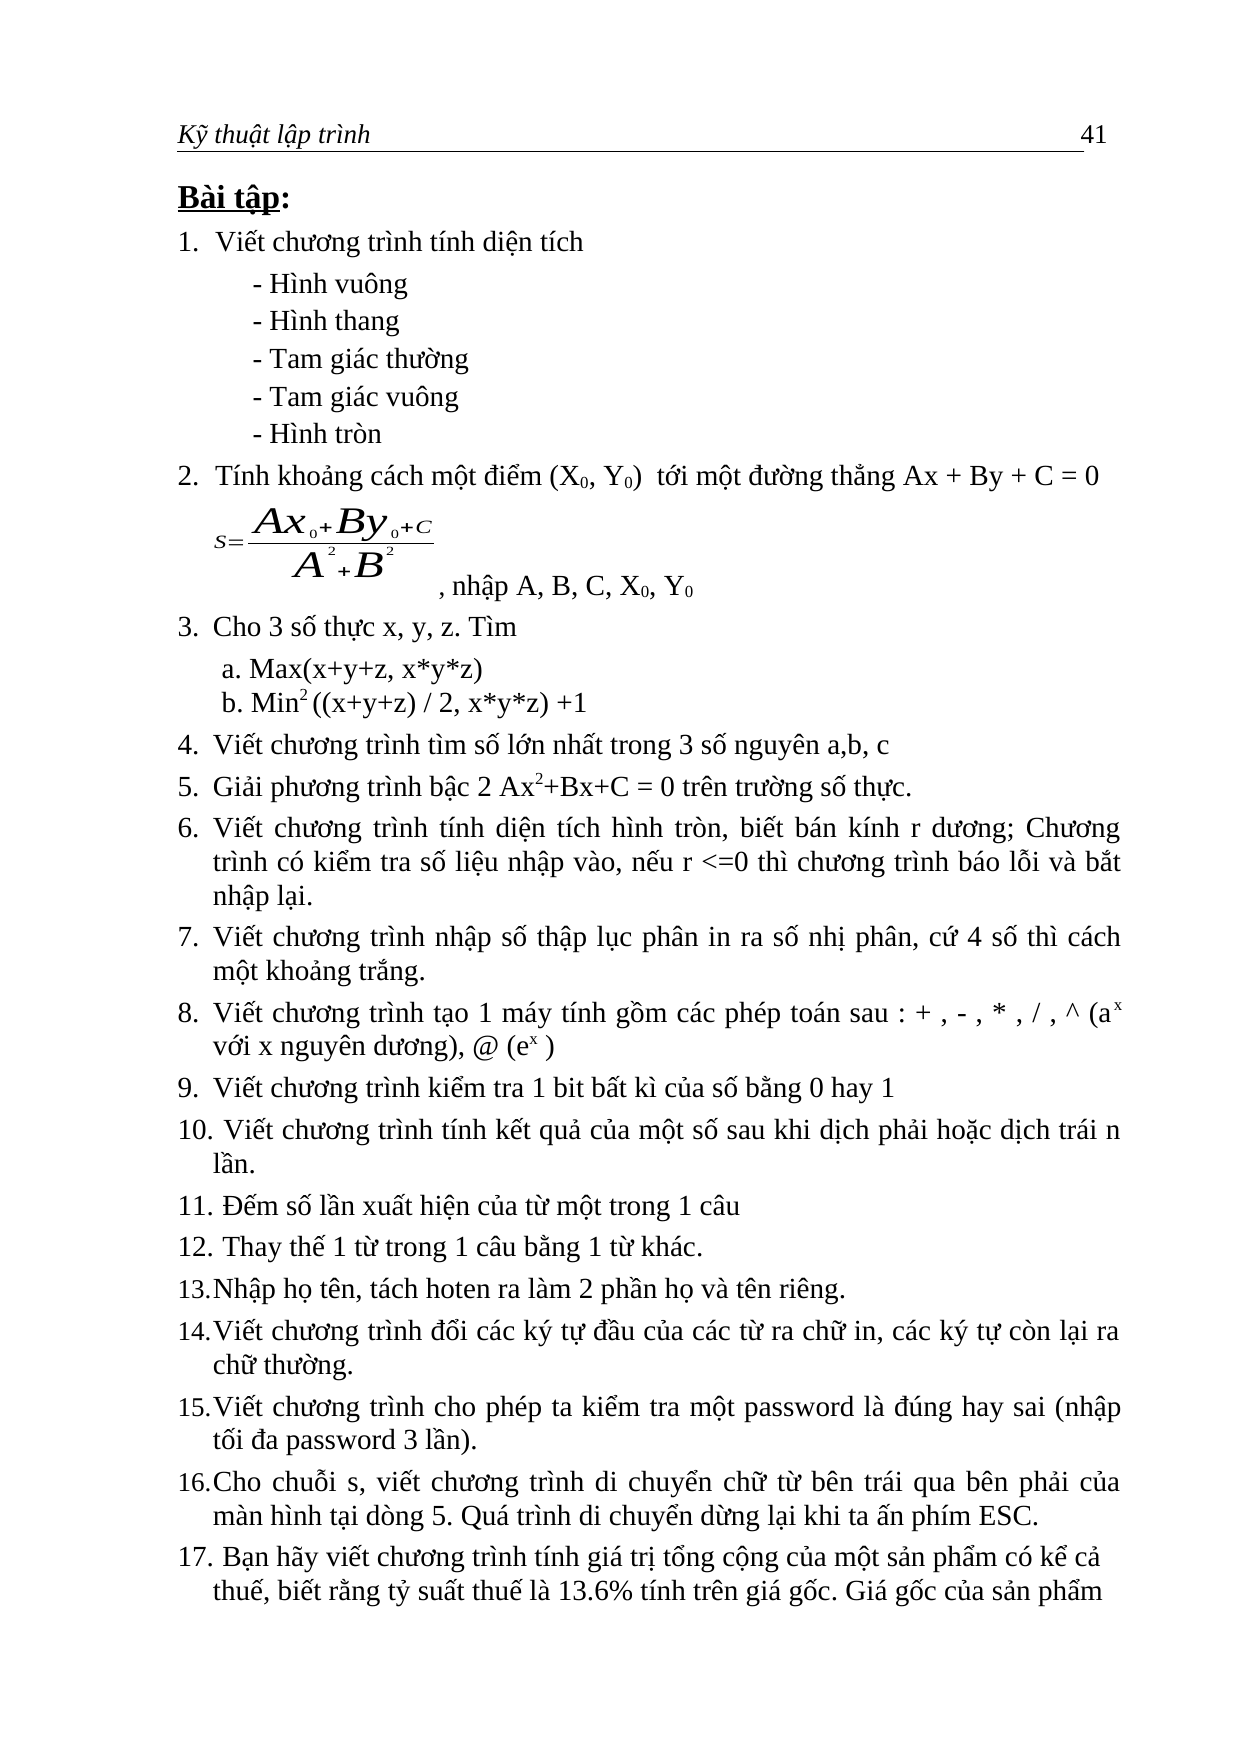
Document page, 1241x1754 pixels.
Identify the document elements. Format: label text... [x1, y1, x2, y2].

list Viết chương trình kiểm tra 1 bit bất kì của số bằng 0 hay 1 [177, 1070, 1122, 1104]
list Đếm số lần xuất hiện của từ một trong 1 câu [177, 1188, 1122, 1221]
list Viết chương trình tính kết quả của một số sau khi dịch phải hoặc dịch trái n lần. [177, 1112, 1122, 1179]
text - Hình thang [177, 303, 1122, 337]
text - Tam giác thường [177, 341, 1122, 375]
text a. Max(x+y+z, x*y*z) b. Min2 ((x+y+z) / 2, x*y*z) +1 [221, 651, 1122, 718]
list Tính khoảng cách một điểm (X0, Y0) tới một đường thẳng Ax + By + C = 0 [177, 458, 1122, 492]
text - Hình vuông [177, 266, 1122, 299]
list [177, 1539, 1122, 1607]
list Thay thế 1 từ trong 1 câu bằng 1 từ khác. [177, 1229, 1122, 1263]
text - Hình tròn [177, 417, 1122, 450]
list Cho 3 số thực x, y, z. Tìm [177, 609, 1122, 643]
list Viết chương trình cho phép ta kiểm tra một password là đúng hay sai (nhập tối đa password 3 lần). [177, 1389, 1122, 1456]
list Viết chương trình tính diện tích hình tròn, biết bán kính r dương; Chương trình có kiểm tra số liệu nhập vào, nếu r <=0 thì chương trình báo lỗi và bắt nhập lại. [177, 811, 1122, 911]
list Nhập họ tên, tách hoten ra làm 2 phần họ và tên riêng. [177, 1271, 1122, 1305]
list Viết chương trình nhập số thập lục phân in ra số nhị phân, cứ 4 số thì cách một khoảng trắng. [177, 919, 1122, 987]
list Viết chương trình đổi các ký tự đầu của các từ ra chữ in, các ký tự còn lại ra chữ thường. [177, 1313, 1122, 1380]
list Viết chương trình tính diện tích [177, 224, 1122, 257]
list Cho chuỗi s, viết chương trình di chuyển chữ từ bên trái qua bên phải của màn hình tại dòng 5. Quá trình di chuyển dừng lại khi ta ấn phím ESC. [177, 1464, 1122, 1531]
list Viết chương trình tìm số lớn nhất trong 3 số nguyên a,b, c [177, 727, 1122, 760]
text - Tam giác vuông [177, 379, 1122, 412]
text , nhập A, B, C, X0, Y0 [177, 500, 1122, 601]
text Bài tập: [177, 177, 1122, 216]
list Giải phương trình bậc 2 Ax2+Bx+C = 0 trên trường số thực. [177, 769, 1122, 802]
list Viết chương trình tạo 1 máy tính gồm các phép toán sau : + , - , * , / , ^ (ax với x nguyên dương), @ (ex ) [177, 995, 1122, 1062]
